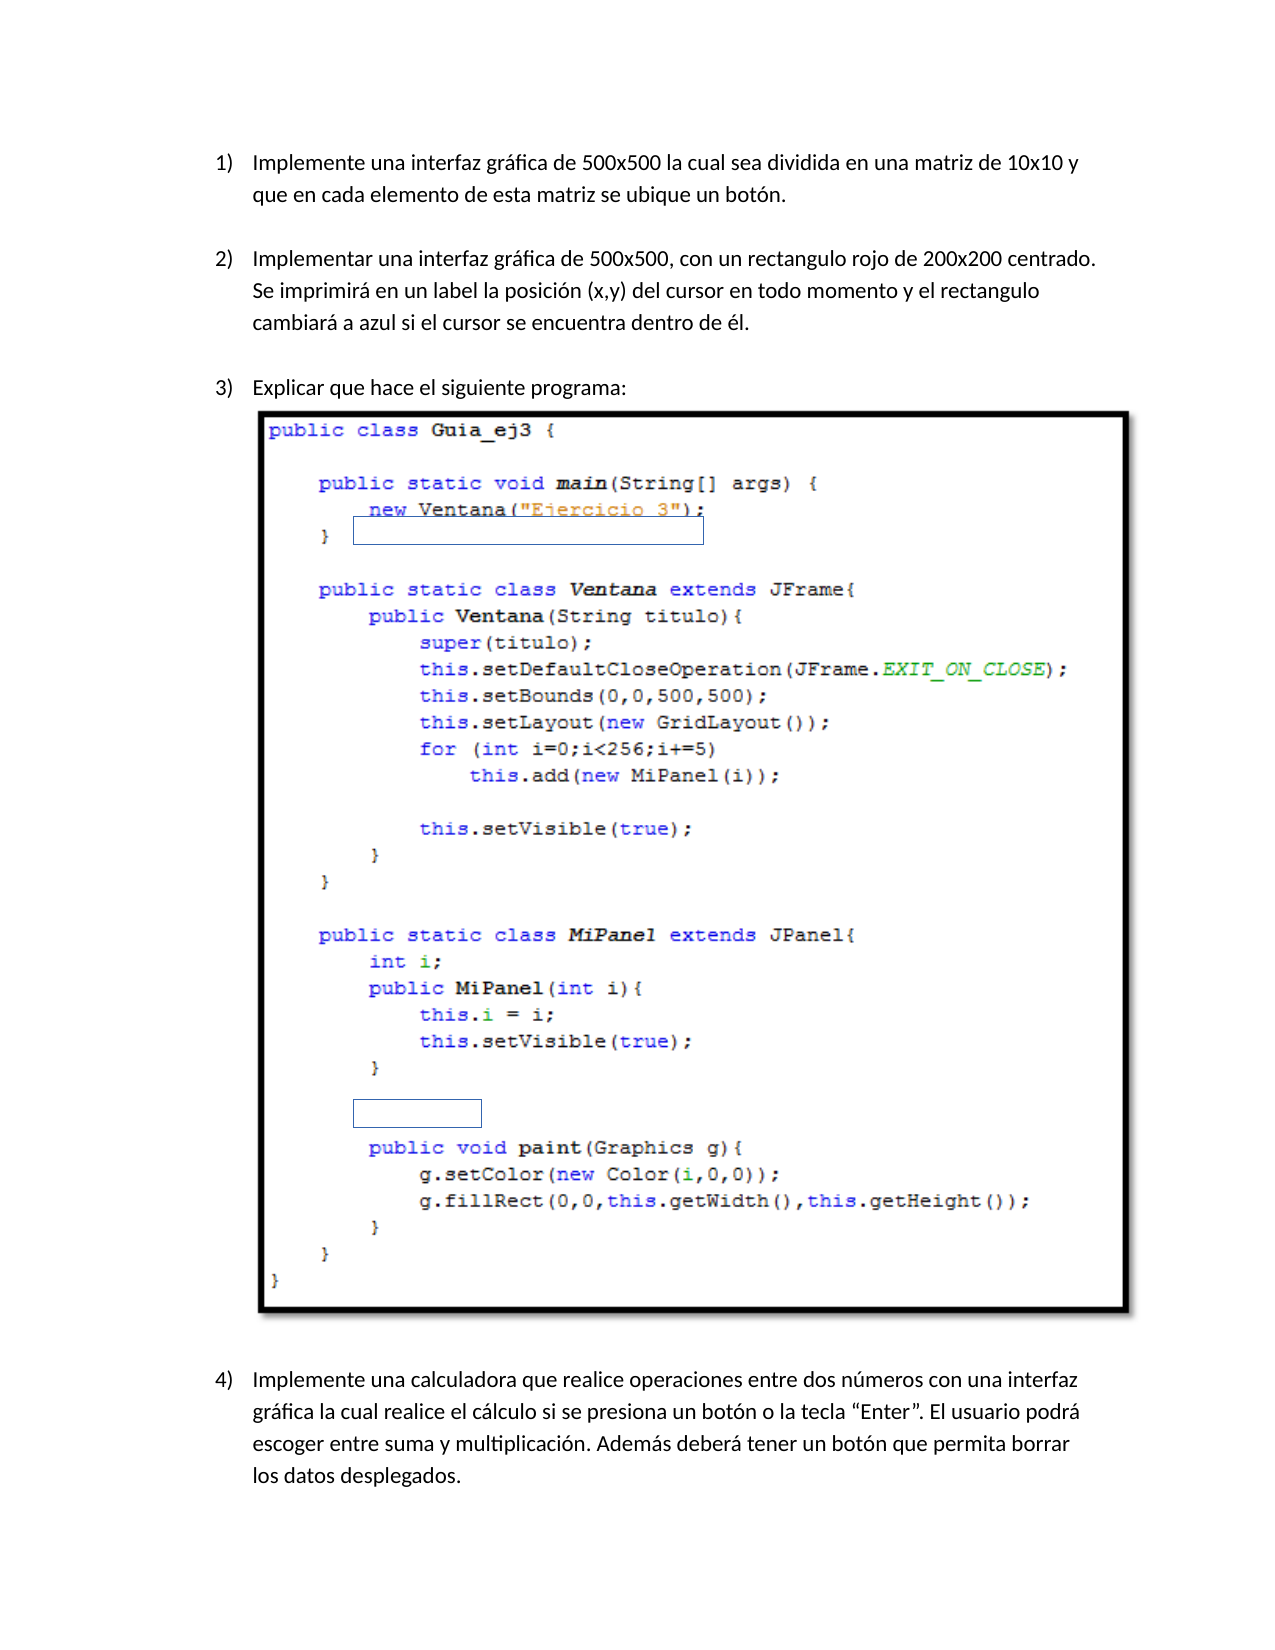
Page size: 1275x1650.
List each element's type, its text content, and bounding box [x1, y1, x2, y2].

list Implementar una interfaz gráfica de 500x500, con un rectangulo rojo de 200x200 centrado. Se imprimirá en un label la posición (x,y) del cursor en todo momento y el rectangulo cambiará a azul si el cursor se encuentra dentro de él. [215, 244, 1098, 337]
list Implemente una calculadora que realice operaciones entre dos números con una interfaz gráfica la cual realice el cálculo si se presiona un botón o la tecla “Enter”. El usuario podrá escoger entre suma y multiplicación. Además deberá tener un botón que permita borrar los datos desplegados. [215, 1365, 1098, 1489]
picture [252, 405, 1148, 1329]
list Implemente una interfaz gráfica de 500x500 la cual sea dividida en una matriz de 10x10 y que en cada elemento de esta matriz se ubique un botón. [215, 148, 1098, 208]
